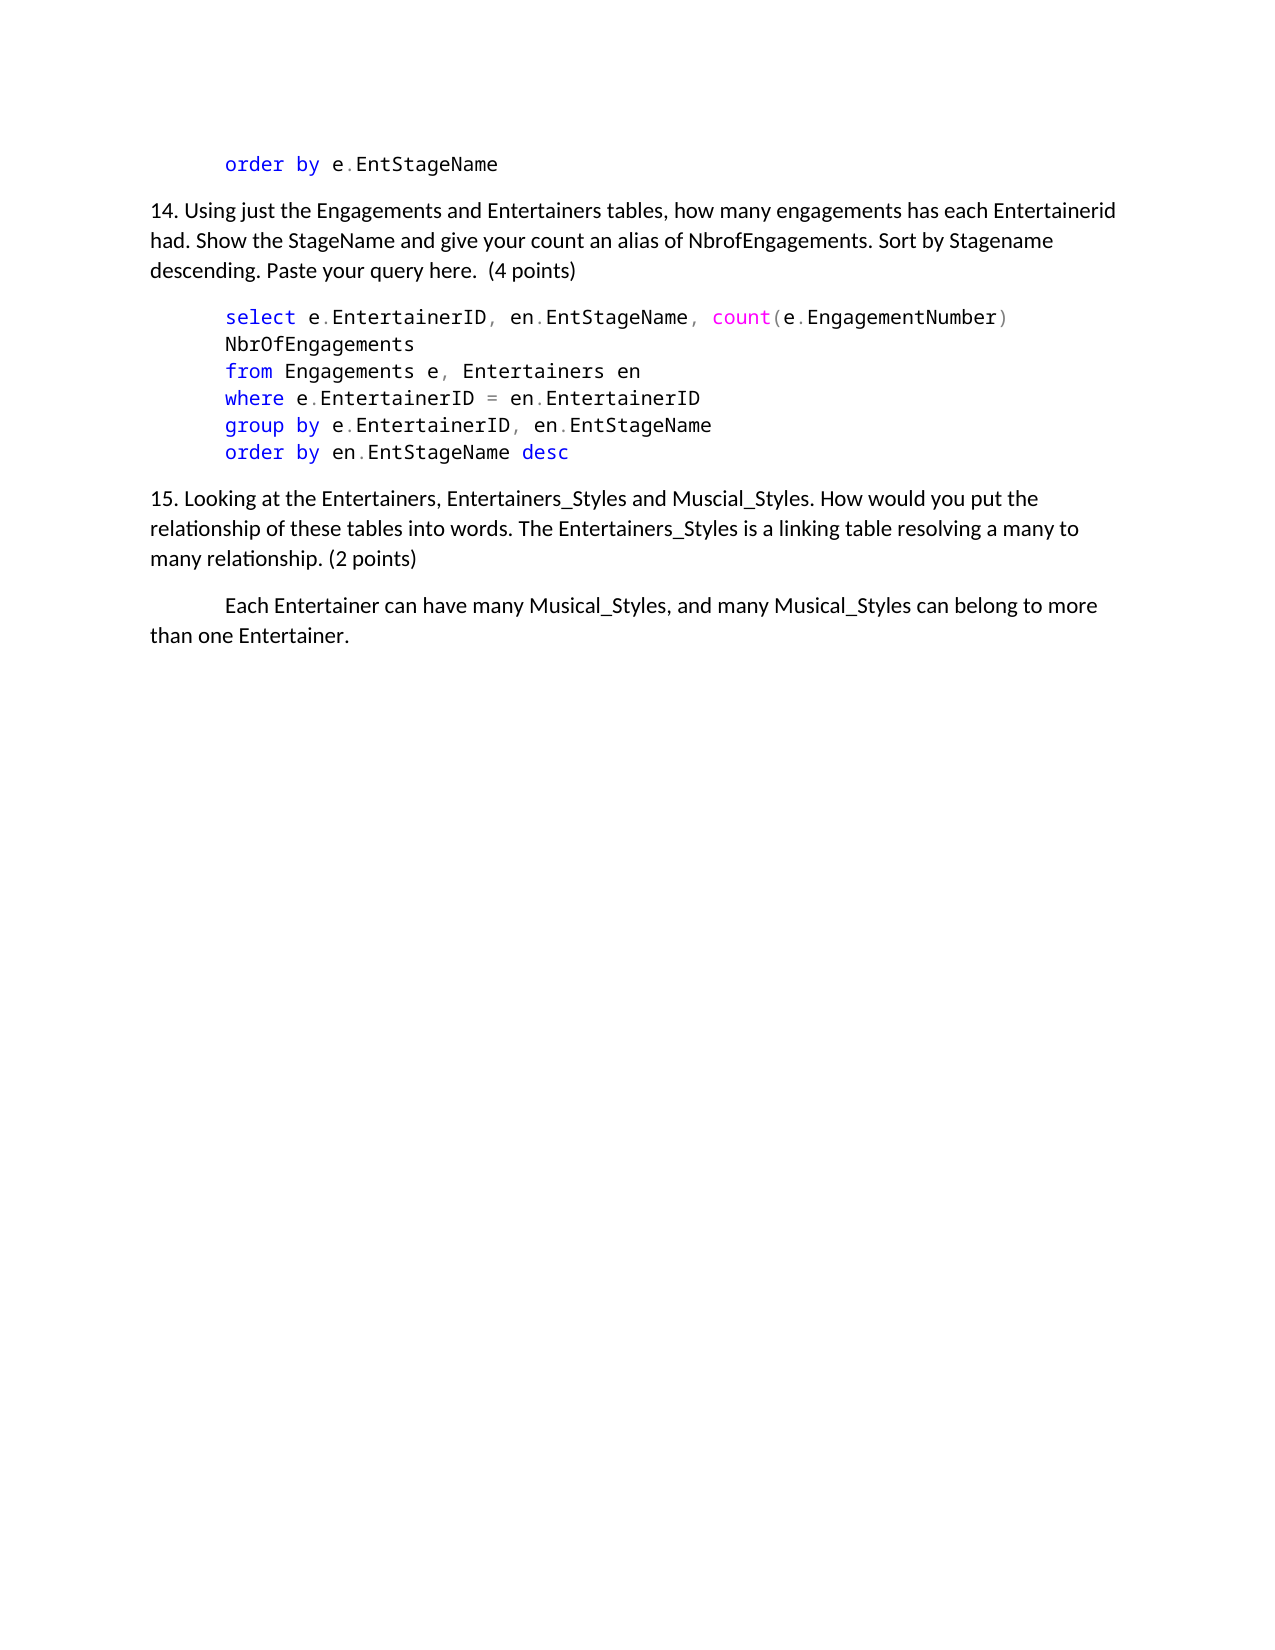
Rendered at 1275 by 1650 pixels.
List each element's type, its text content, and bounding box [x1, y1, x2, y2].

text 14. Using just the Engagements and Entertainers tables, how many engagements has each Entertainerid had. Show the StageName and give your count an alias of NbrofEngagements. Sort by Stagename descending. Paste your query here. (4 points) [150, 196, 1125, 284]
text Each Entertainer can have many Musical_Styles, and many Musical_Styles can belong to more than one Entertainer. [150, 591, 1125, 649]
text order by e.EntStageName [225, 150, 1125, 177]
text from Engagements e, Entertainers en [225, 357, 1125, 384]
text 15. Looking at the Entertainers, Entertainers_Styles and Muscial_Styles. How would you put the relationship of these tables into words. The Entertainers_Styles is a linking table resolving a many to many relationship. (2 points) [150, 484, 1125, 572]
text group by e.EntertainerID, en.EntStageName [225, 411, 1125, 438]
text select e.EntertainerID, en.EntStageName, count(e.EngagementNumber) NbrOfEngagements [225, 303, 1125, 357]
text where e.EntertainerID = en.EntertainerID [225, 384, 1125, 411]
text order by en.EntStageName desc [225, 438, 1125, 465]
